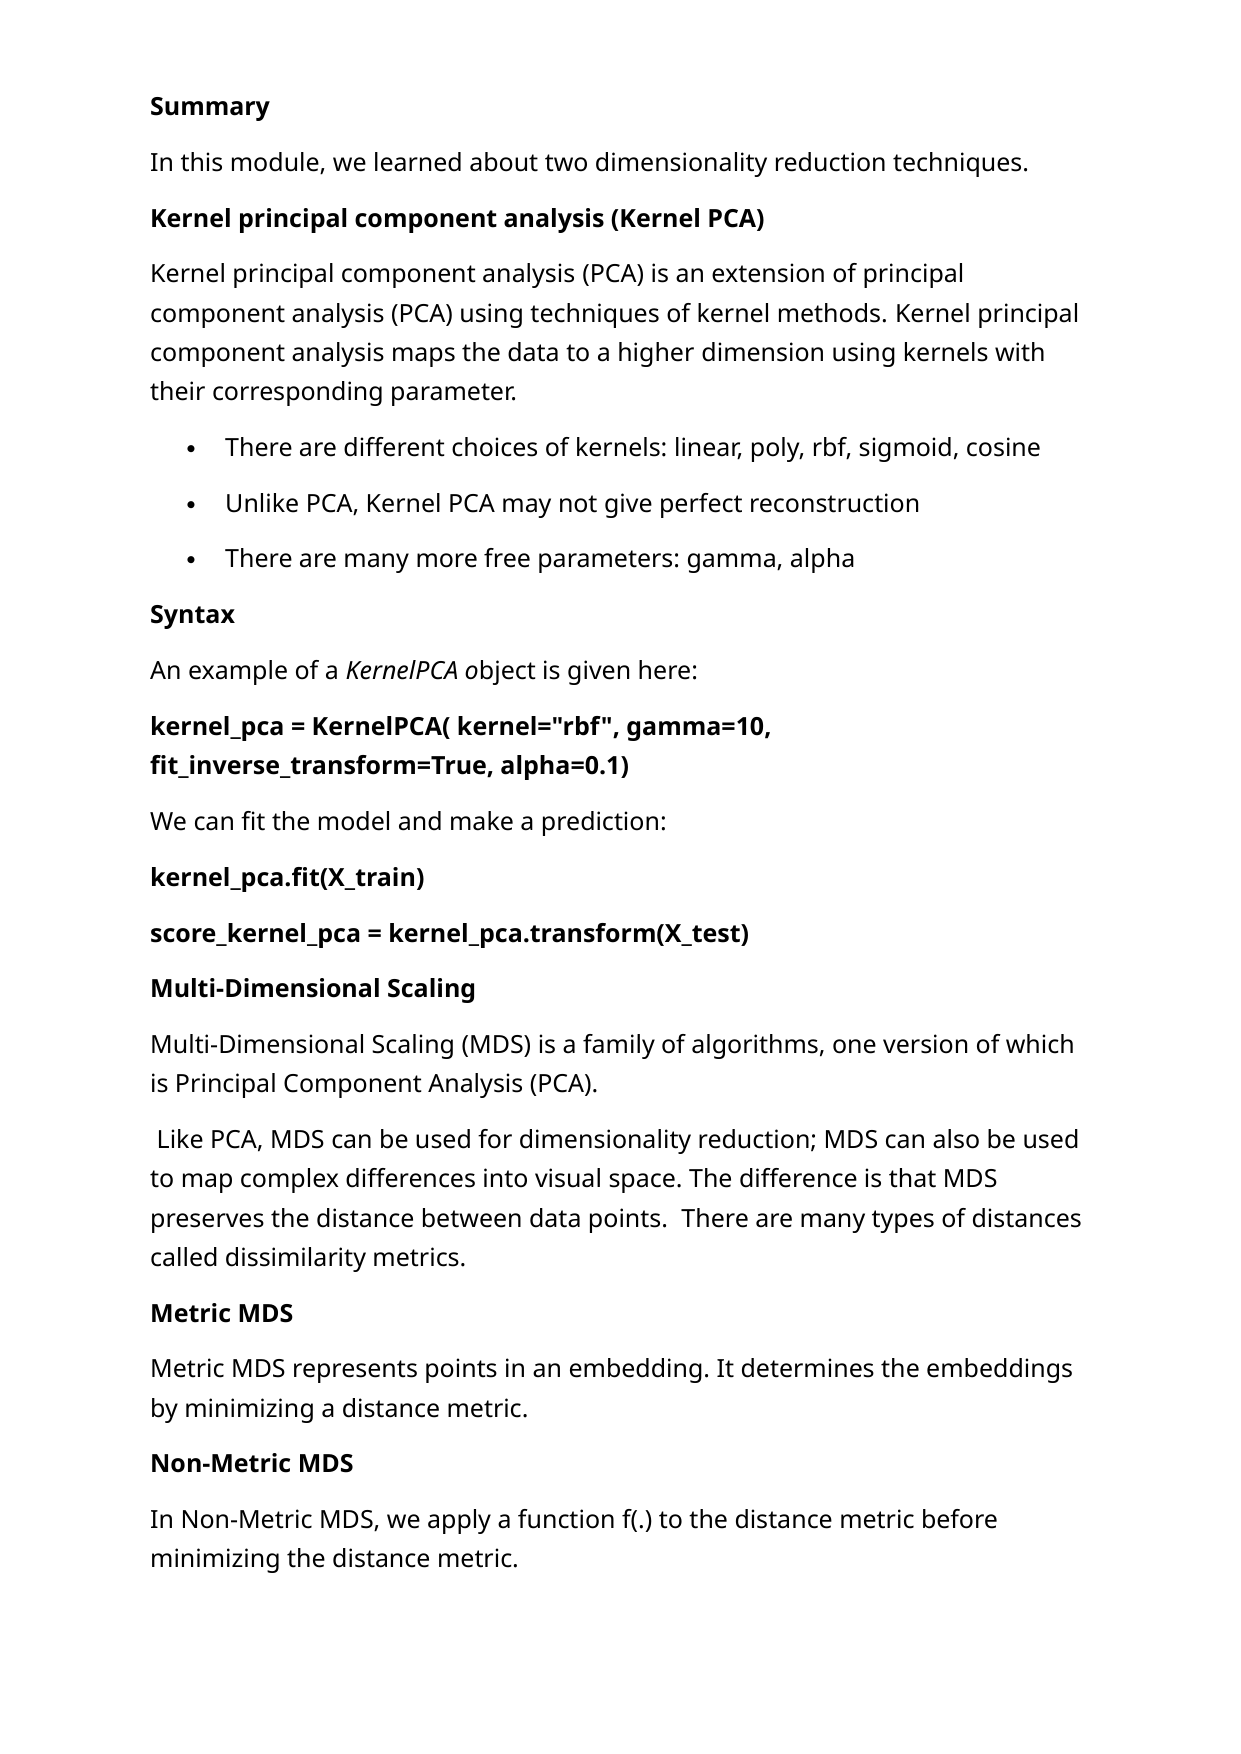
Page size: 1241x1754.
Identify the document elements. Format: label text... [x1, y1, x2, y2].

text In this module, we learned about two dimensionality reduction techniques. [150, 144, 1090, 178]
text Multi-Dimensional Scaling (MDS) is a family of algorithms, one version of which is Principal Component Analysis (PCA). [150, 1027, 1090, 1100]
text Kernel principal component analysis (Kernel PCA) [150, 200, 1090, 234]
text kernel_pca.fit(X_train) [150, 859, 1090, 893]
text An example of a KernelPCA object is given here: [150, 653, 1090, 687]
text score_kernel_pca = kernel_pca.transform(X_test) [150, 915, 1090, 949]
text Multi-Dimensional Scaling [150, 971, 1090, 1005]
list There are different choices of kernels: linear, poly, rbf, sigmoid, cosine [187, 429, 1090, 463]
text In Non-Metric MDS, we apply a function f(.) to the distance metric before minimizing the distance metric. [150, 1502, 1090, 1575]
list Unlike PCA, Kernel PCA may not give perfect reconstruction [187, 485, 1090, 519]
text We can fit the model and make a prediction: [150, 804, 1090, 838]
text Kernel principal component analysis (PCA) is an extension of principal component analysis (PCA) using techniques of kernel methods. Kernel principal component analysis maps the data to a higher dimension using kernels with their corresponding parameter. [150, 256, 1090, 408]
text Syntax [150, 597, 1090, 631]
text Metric MDS represents points in an embedding. It determines the embeddings by minimizing a distance metric. [150, 1351, 1090, 1424]
list There are many more free parameters: gamma, alpha [187, 541, 1090, 575]
text Non-Metric MDS [150, 1446, 1090, 1480]
text Like PCA, MDS can be used for dimensionality reduction; MDS can also be used to map complex differences into visual space. The difference is that MDS preserves the distance between data points. There are many types of distances called dissimilarity metrics. [150, 1122, 1090, 1273]
text kernel_pca = KernelPCA( kernel="rbf", gamma=10, fit_inverse_transform=True, alpha=0.1) [150, 709, 1090, 782]
text Summary [150, 89, 1090, 123]
text Metric MDS [150, 1295, 1090, 1329]
